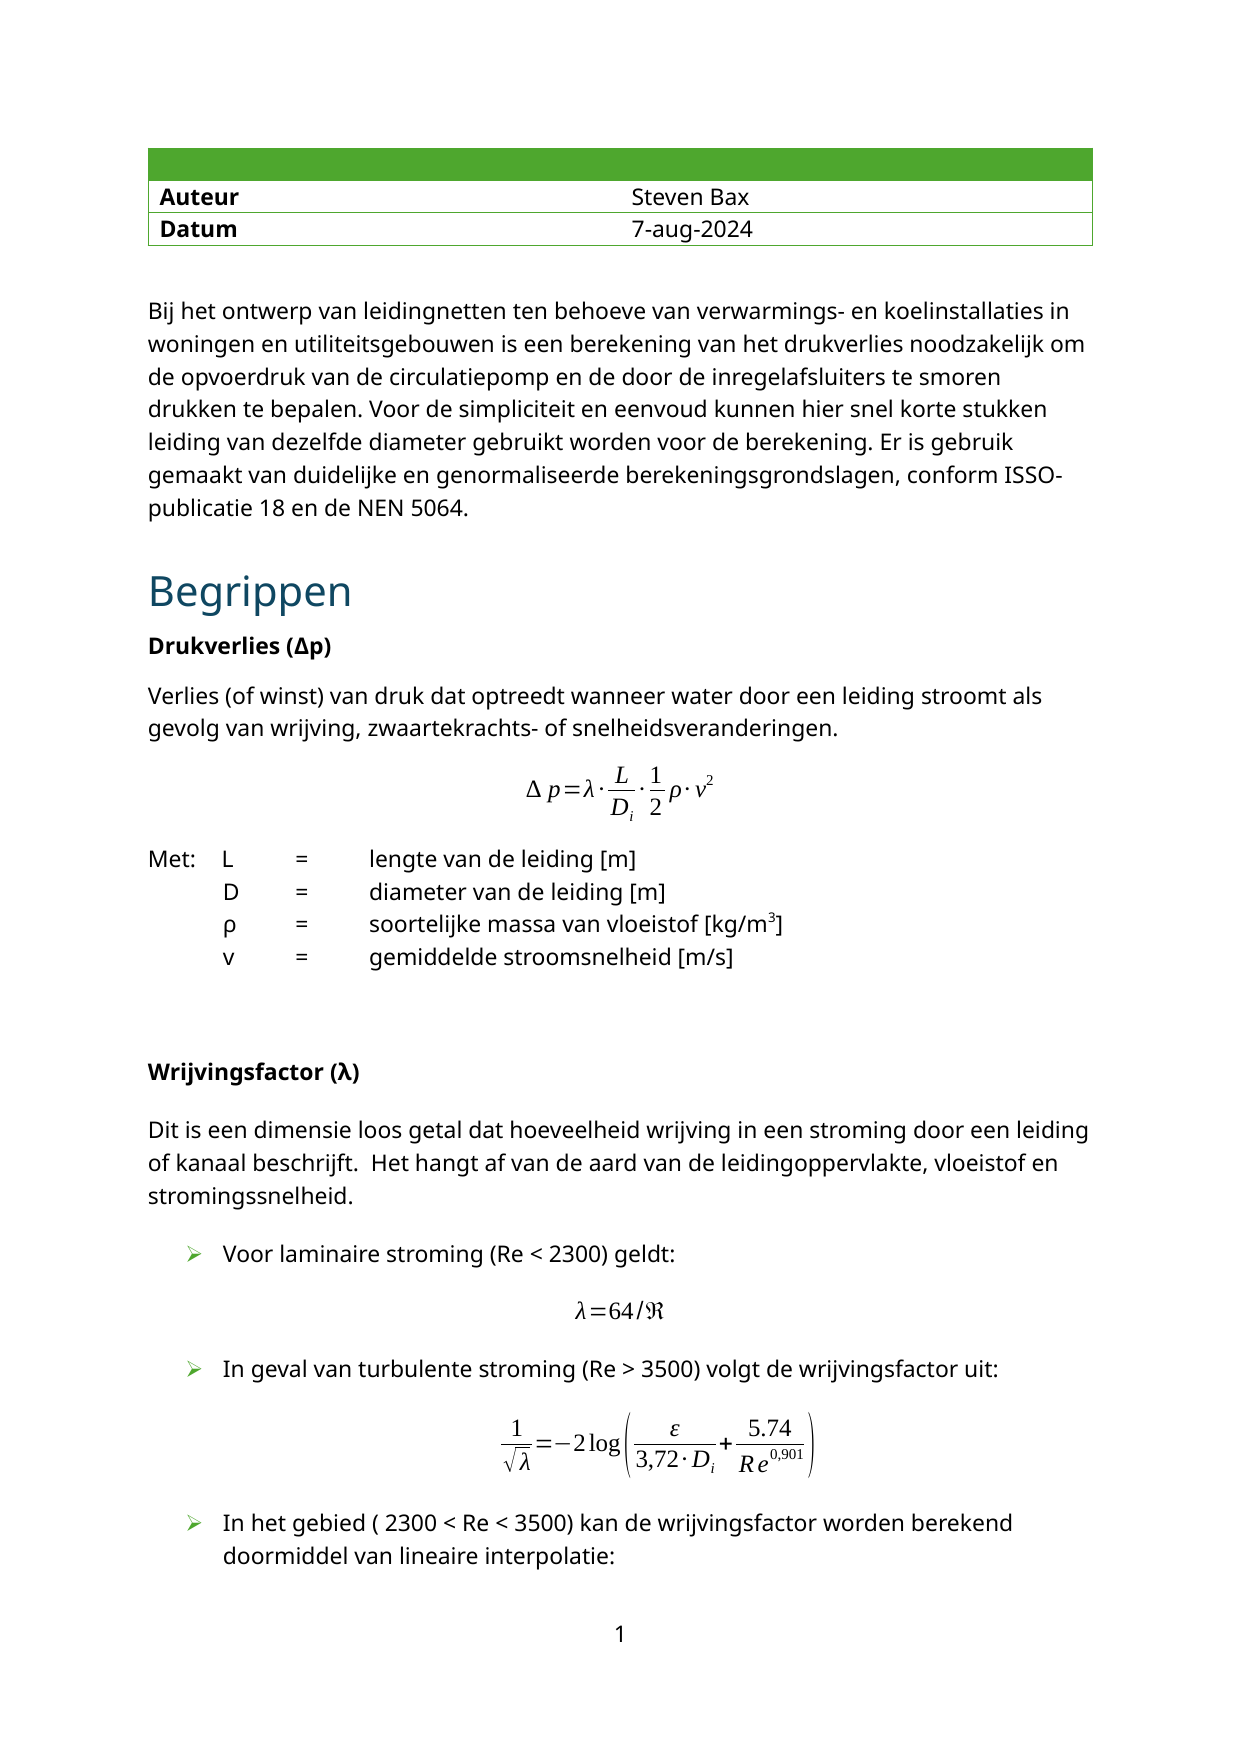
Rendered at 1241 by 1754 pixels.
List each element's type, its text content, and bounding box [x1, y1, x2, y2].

list Met: L = lengte van de leiding [m] [148, 843, 1093, 874]
text Verlies (of winst) van druk dat optreedt wanneer water door een leiding stroomt als gevolg van wrijving, zwaartekrachts- of snelheidsveranderingen. [148, 679, 1093, 744]
text Wrijvingsfactor (λ) [148, 1056, 1093, 1088]
list In geval van turbulente stroming (Re > 3500) volgt de wrijvingsfactor uit: [185, 1353, 1093, 1384]
list In het gebied ( 2300 < Re < 3500) kan de wrijvingsfactor worden berekend doormiddel van lineaire interpolatie: [185, 1507, 1093, 1571]
table_cell Auteur [149, 181, 620, 212]
list Voor laminaire stroming (Re < 2300) geldt: [185, 1238, 1093, 1269]
text Dit is een dimensie loos getal dat hoeveelheid wrijving in een stroming door een leiding of kanaal beschrijft. Het hangt af van de aard van de leidingoppervlakte, vloeistof en stromingssnelheid. [148, 1114, 1093, 1211]
text Bij het ontwerp van leidingnetten ten behoeve van verwarmings- en koelinstallaties in woningen en utiliteitsgebouwen is een berekening van het drukverlies noodzakelijk om de opvoerdruk van de circulatiepomp en de door de inregelafsluiters te smoren drukken te bepalen. Voor de simpliciteit en eenvoud kunnen hier snel korte stukken leiding van dezelfde diameter gebruikt worden voor de berekening. Er is gebruik gemaakt van duidelijke en genormaliseerde berekeningsgrondslagen, conform ISSO-publicatie 18 en de NEN 5064. [148, 295, 1093, 523]
table_cell 7-aug-2024 [620, 213, 1092, 244]
table_cell Steven Bax [620, 181, 1092, 212]
subtitle Begrippen [148, 562, 1093, 619]
list ρ = soortelijke massa van vloeistof [kg/m3] v = gemiddelde stroomsnelheid [m/s] [223, 908, 1093, 1005]
table_header [620, 149, 1092, 180]
table_header [149, 149, 620, 180]
text Drukverlies (Δp) [148, 630, 1093, 661]
table_cell Datum [149, 213, 620, 244]
list D = diameter van de leiding [m] [223, 876, 1093, 907]
